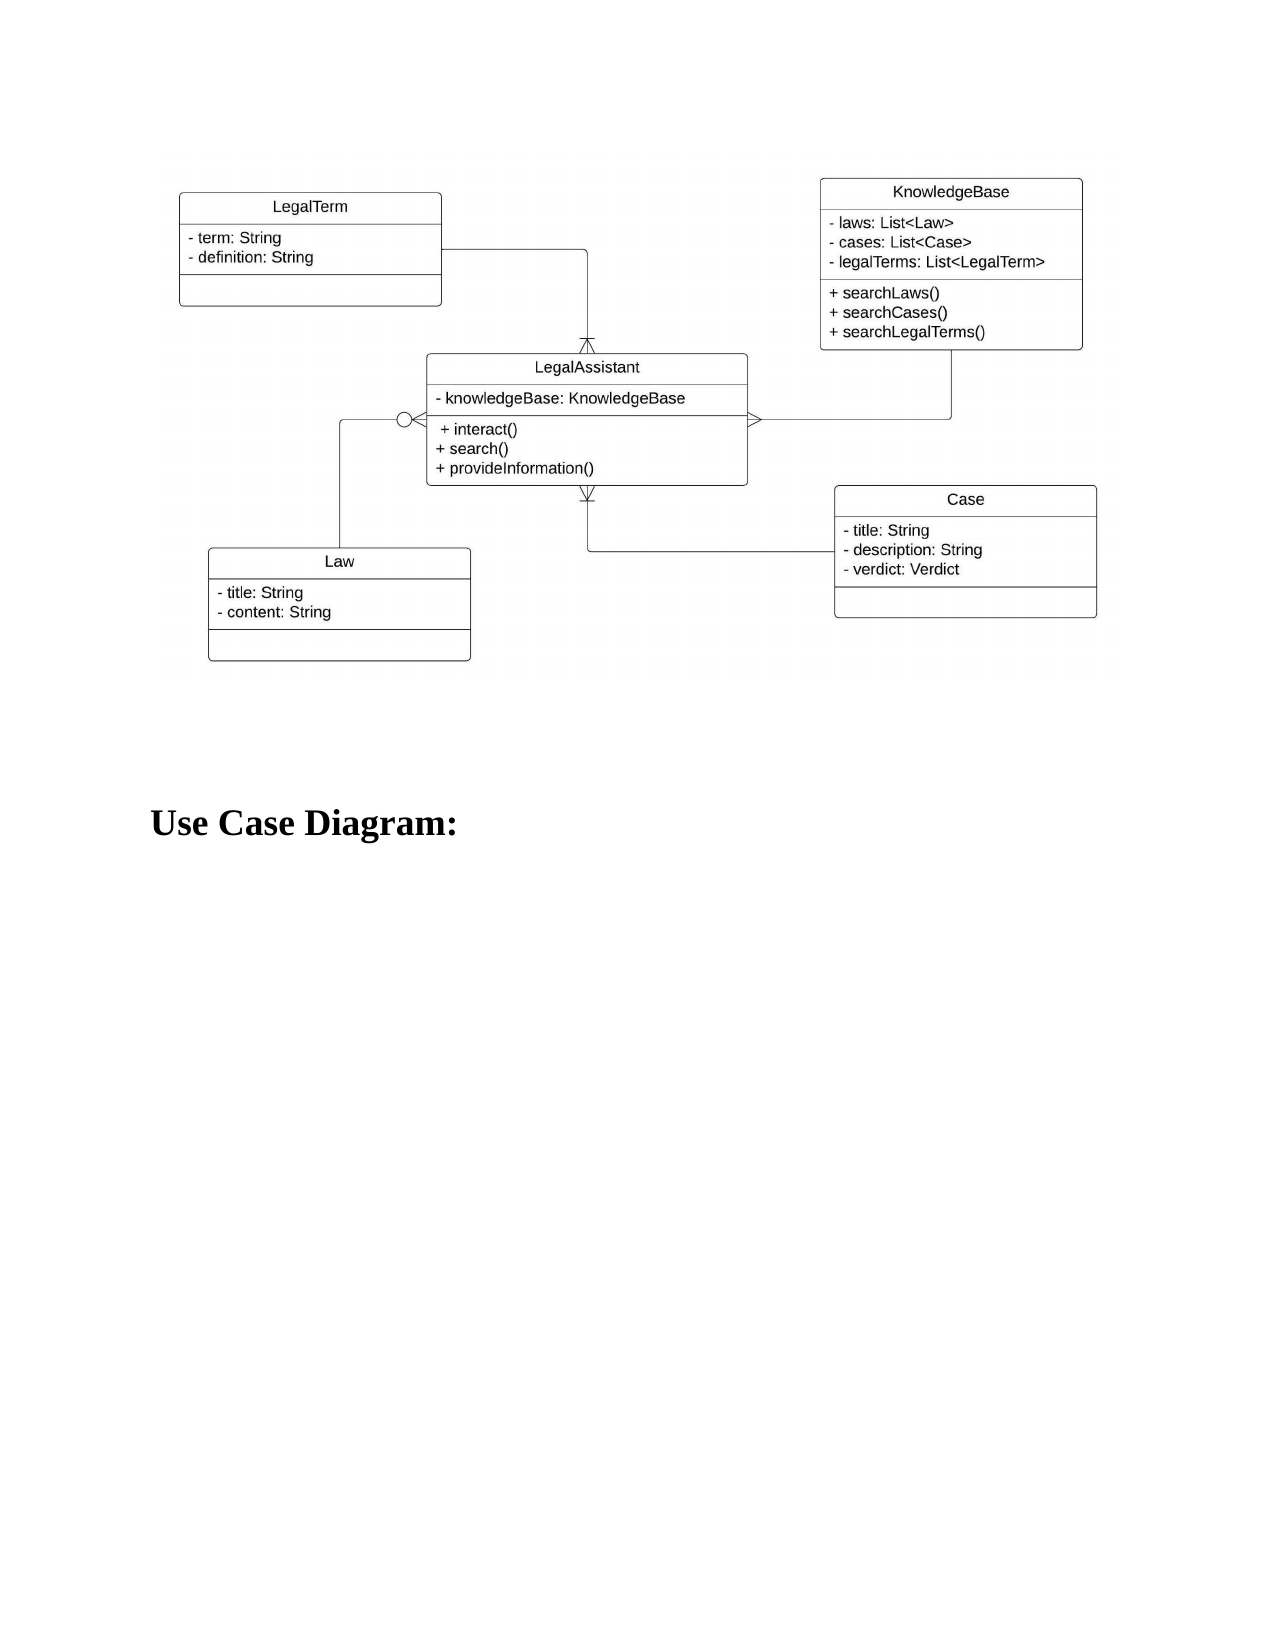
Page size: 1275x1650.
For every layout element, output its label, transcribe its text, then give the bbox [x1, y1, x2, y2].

picture [150, 150, 1125, 690]
text Use Case Diagram: [150, 801, 1125, 844]
